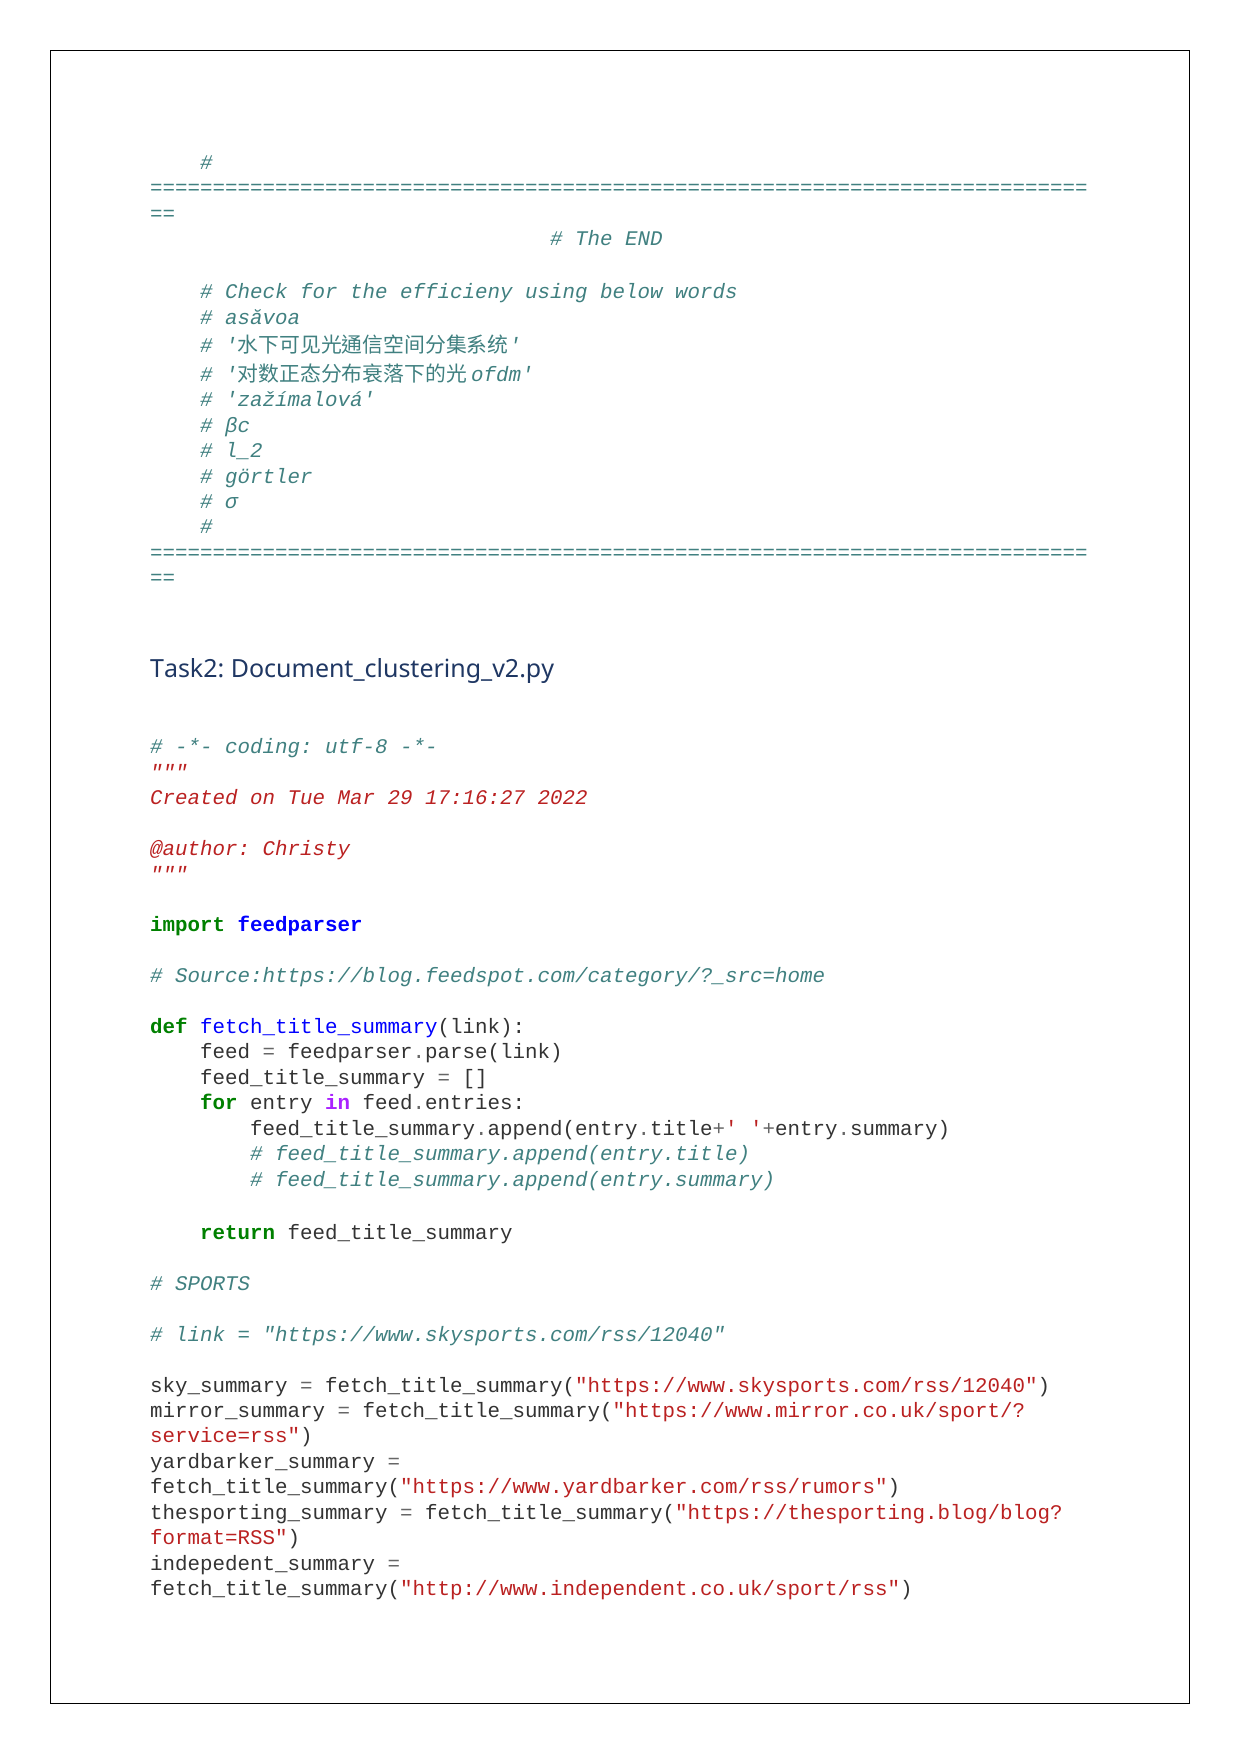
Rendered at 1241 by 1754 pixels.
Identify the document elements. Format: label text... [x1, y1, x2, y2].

text yardbarker_summary = fetch_title_summary("https://www.yardbarker.com/rss/rumors") [150, 1449, 1090, 1500]
text # feed_title_summary.append(entry.summary) [150, 1167, 1090, 1192]
text feed_title_summary = [] [150, 1065, 1090, 1091]
text """ [150, 760, 1090, 786]
text # ============================================================================= [150, 515, 1090, 591]
text return feed_title_summary [150, 1220, 1090, 1246]
text # 'zažímalová' [150, 388, 1090, 413]
text # feed_title_summary.append(entry.title) [150, 1141, 1090, 1167]
text # görtler [150, 464, 1090, 489]
text mirror_summary = fetch_title_summary("https://www.mirror.co.uk/sport/?service=rss") [150, 1398, 1090, 1449]
text # The END [150, 226, 1090, 252]
text feed_title_summary.append(entry.title+' '+entry.summary) [150, 1116, 1090, 1141]
text # βc [150, 413, 1090, 438]
text # SPORTS [150, 1271, 1090, 1297]
text # Check for the efficieny using below words [150, 280, 1090, 305]
text # ============================================================================= [150, 150, 1090, 226]
text # asăvoa [150, 305, 1090, 331]
text for entry in feed.entries: [150, 1091, 1090, 1116]
text Created on Tue Mar 29 17:16:27 2022 [150, 786, 1090, 811]
text import feedparser [150, 913, 1090, 938]
text @author: Christy [150, 836, 1090, 862]
text """ [150, 862, 1090, 887]
text indepedent_summary = fetch_title_summary("http://www.independent.co.uk/sport/rss") [150, 1551, 1090, 1602]
text feed = feedparser.parse(link) [150, 1040, 1090, 1065]
text # σ [150, 489, 1090, 515]
text sky_summary = fetch_title_summary("https://www.skysports.com/rss/12040") [150, 1373, 1090, 1398]
text thesporting_summary = fetch_title_summary("https://thesporting.blog/blog?format=RSS") [150, 1500, 1090, 1551]
text # l_2 [150, 438, 1090, 464]
text def fetch_title_summary(link): [150, 1014, 1090, 1040]
text # -*- coding: utf-8 -*- [150, 735, 1090, 760]
text # '水下可见光通信空间分集系统' [150, 331, 1090, 359]
text # Source:https://blog.feedspot.com/category/?_src=home [150, 963, 1090, 989]
subtitle Task2: Document_clustering_v2.py [150, 651, 1090, 685]
text # link = "https://www.skysports.com/rss/12040" [150, 1322, 1090, 1347]
text # '对数正态分布衰落下的光ofdm' [150, 359, 1090, 388]
